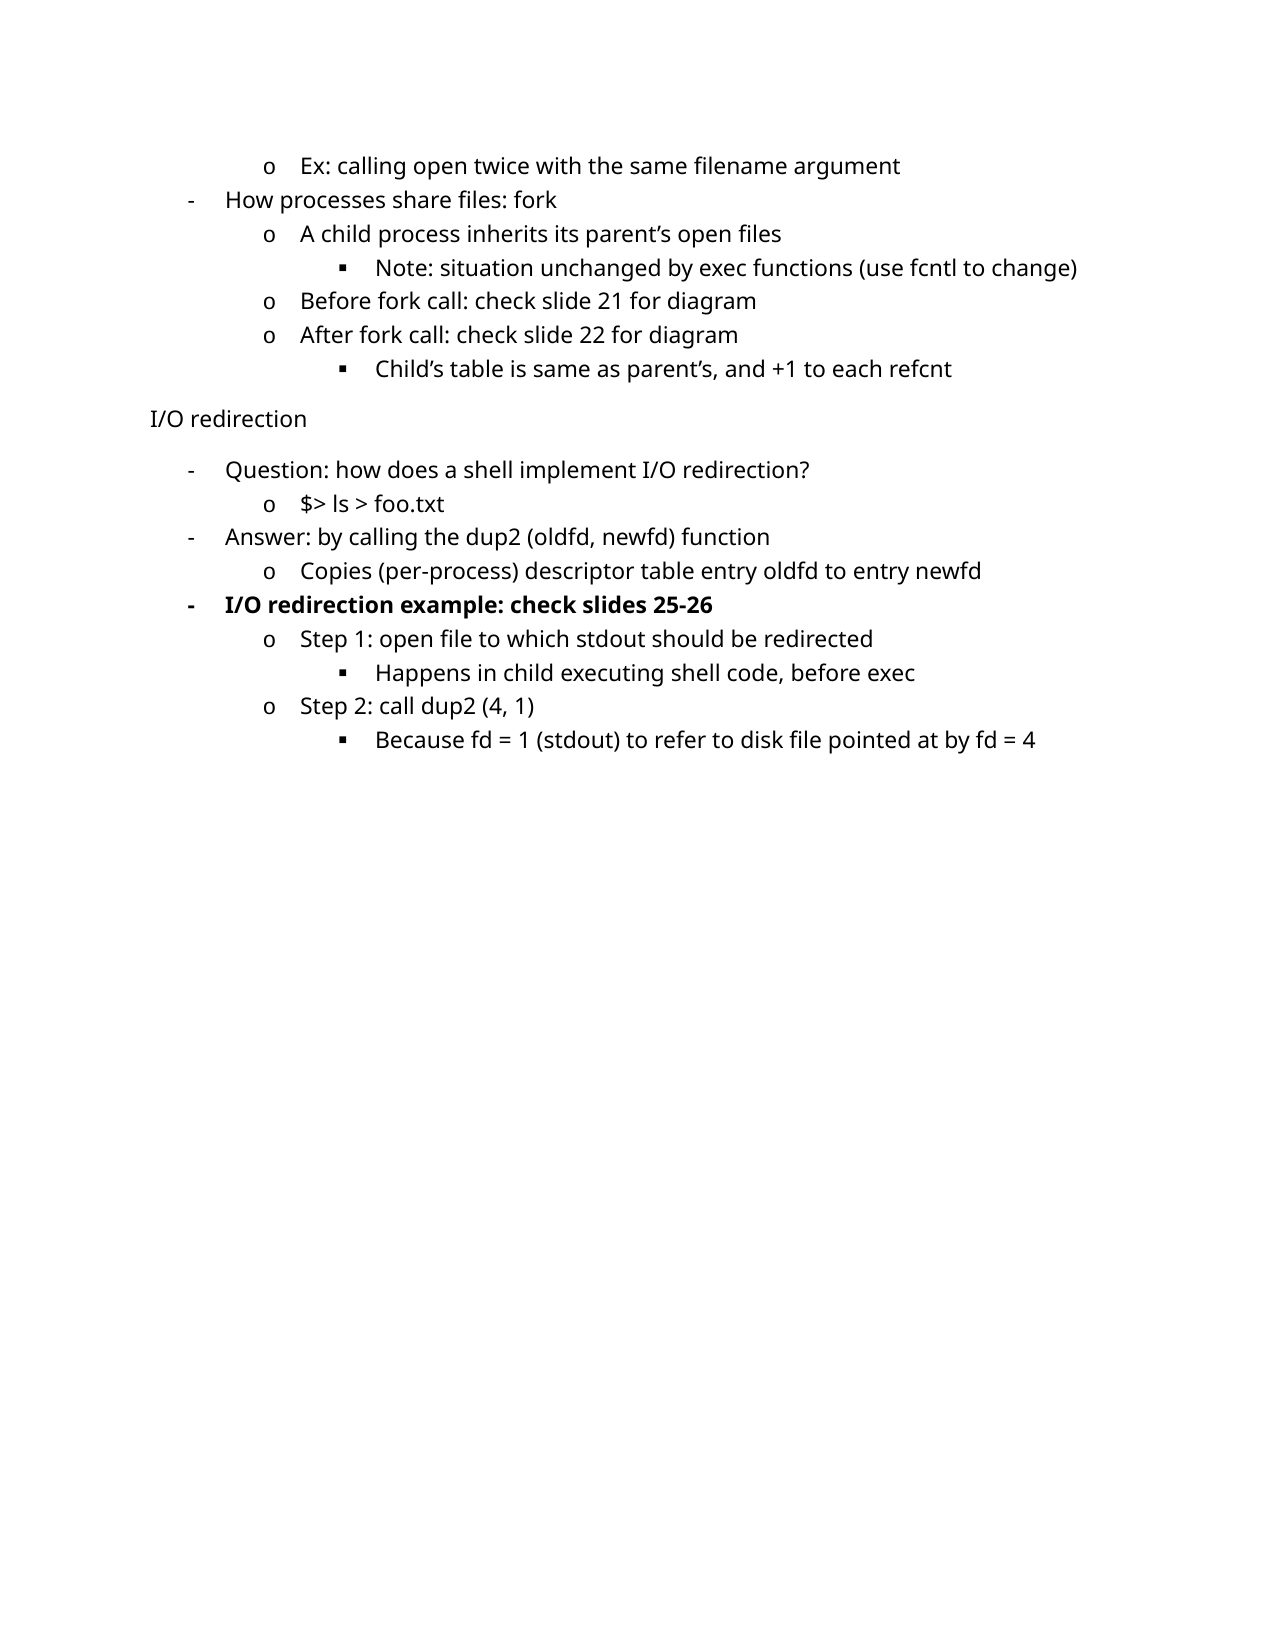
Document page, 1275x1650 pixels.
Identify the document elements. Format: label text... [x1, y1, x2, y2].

list Child’s table is same as parent’s, and +1 to each refcnt [337, 353, 1125, 384]
list Question: how does a shell implement I/O redirection? [187, 454, 1125, 485]
list Step 2: call dup2 (4, 1) [262, 690, 1125, 722]
list Note: situation unchanged by exec functions (use fcntl to change) [337, 251, 1125, 283]
list Before fork call: check slide 21 for diagram [262, 285, 1125, 317]
list Answer: by calling the dup2 (oldfd, newfd) function [187, 521, 1125, 553]
list I/O redirection example: check slides 25-26 [187, 589, 1125, 620]
list Copies (per-process) descriptor table entry oldfd to entry newfd [262, 555, 1125, 586]
list Step 1: open file to which stdout should be redirected [262, 623, 1125, 654]
list Ex: calling open twice with the same filename argument [262, 150, 1125, 181]
text I/O redirection [150, 403, 1125, 434]
list $> ls > foo.txt [262, 487, 1125, 519]
list A child process inherits its parent’s open files [262, 218, 1125, 249]
list After fork call: check slide 22 for diagram [262, 319, 1125, 350]
list Because fd = 1 (stdout) to refer to disk file pointed at by fd = 4 [337, 724, 1125, 755]
list Happens in child executing shell code, before exec [337, 657, 1125, 688]
list How processes share files: fork [187, 184, 1125, 215]
